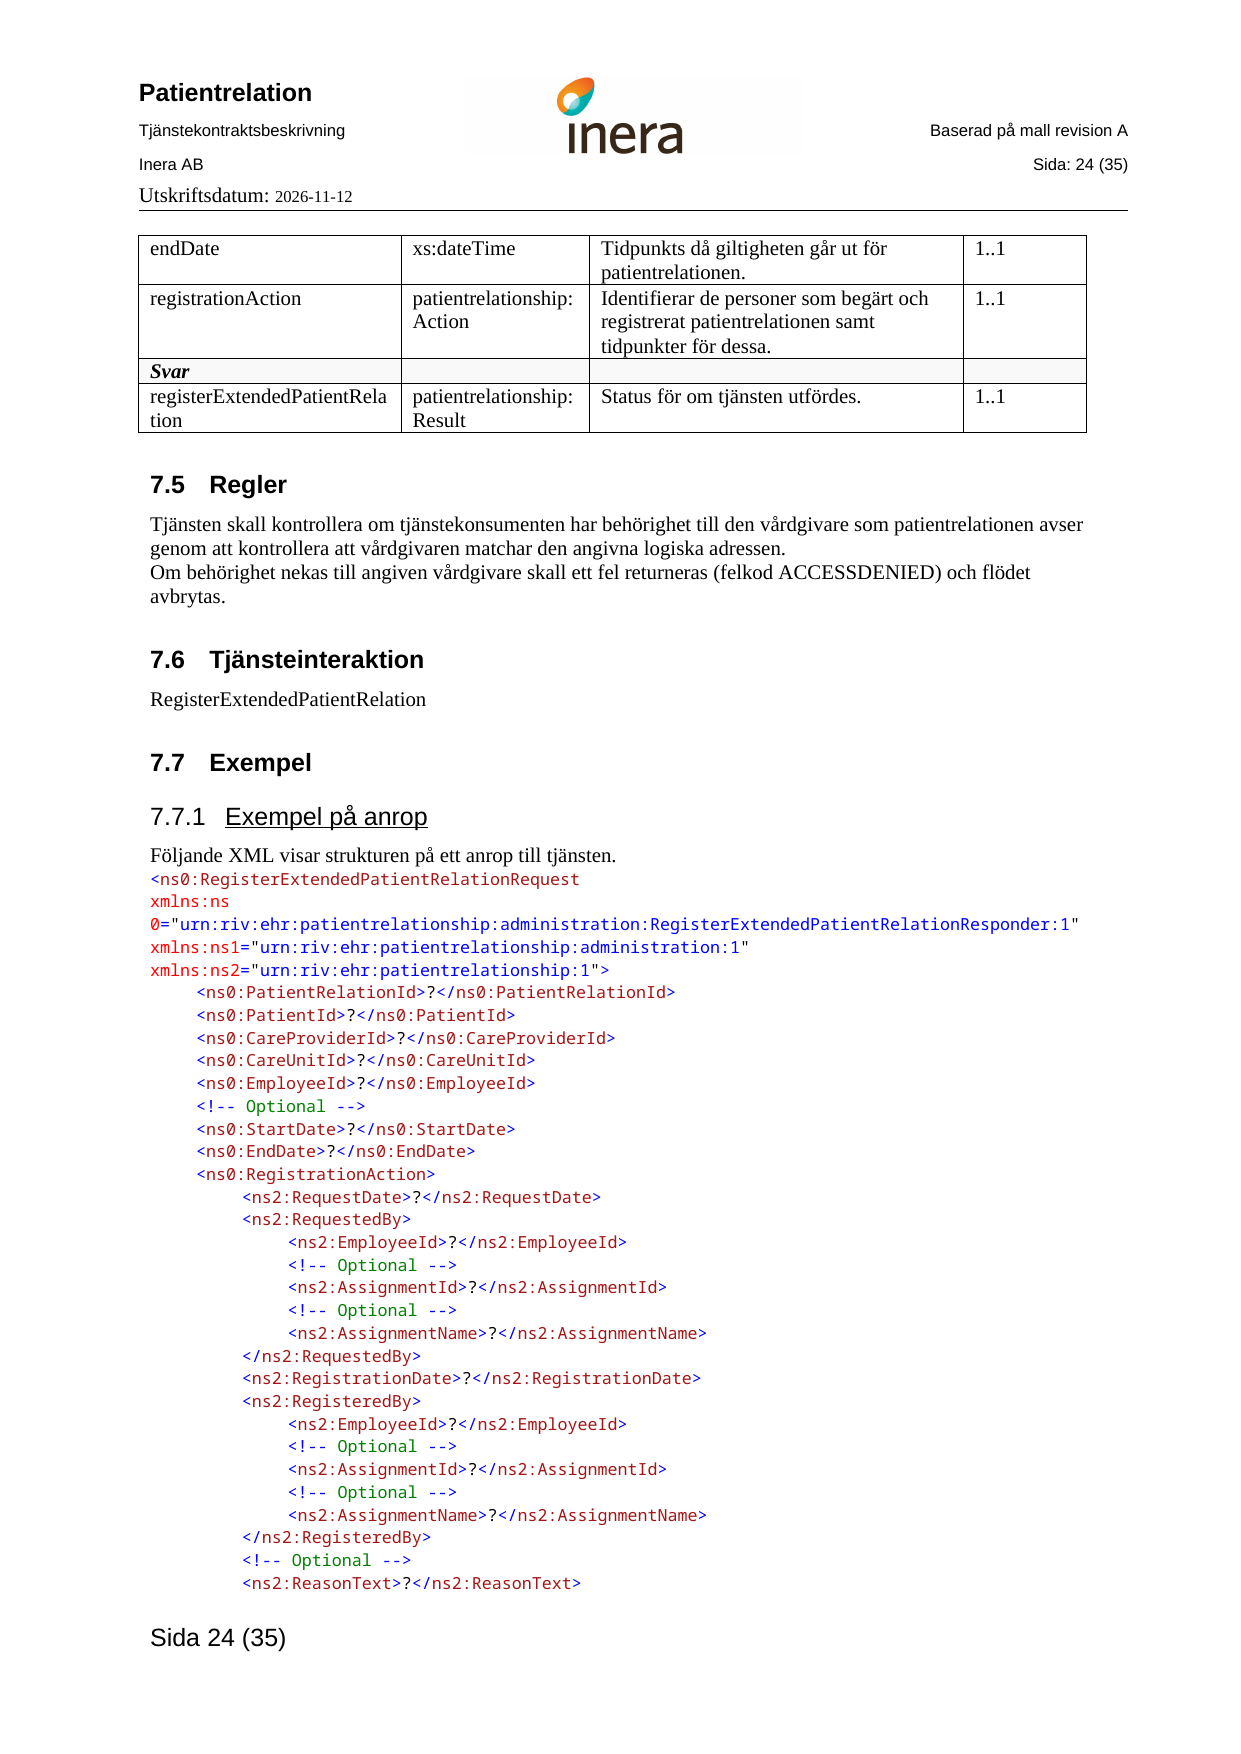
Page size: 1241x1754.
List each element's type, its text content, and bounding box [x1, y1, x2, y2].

table_cell 1..1 [964, 236, 1086, 284]
text <ns0:StartDate>?</ns0:StartDate> [196, 1117, 1090, 1140]
table_cell Tidpunkts då giltigheten går ut för patientrelationen. [590, 236, 963, 284]
text <ns0:CareUnitId>?</ns0:CareUnitId> [196, 1049, 1090, 1072]
text <ns2:RegisteredBy> [242, 1389, 1090, 1412]
picture [464, 77, 802, 154]
text <ns0:RegisterExtendedPatientRelationRequest xmlns:ns0="urn:riv:ehr:patientrelationship:administration:RegisterExtendedPatientRelationResponder:1" xmlns:ns1="urn:riv:ehr:patientrelationship:administration:1" xmlns:ns2="urn:riv:ehr:patientrelationship:1"> [150, 867, 1090, 981]
text Om behörighet nekas till angiven vårdgivare skall ett fel returneras (felkod ACCESSDENIED) och flödet avbrytas. [150, 560, 1090, 608]
text <!-- Optional --> [242, 1548, 1090, 1571]
text <ns2:RequestedBy> [242, 1208, 1090, 1231]
text <!-- Optional --> [287, 1435, 1090, 1458]
text </ns2:RequestedBy> [242, 1344, 1090, 1367]
table_cell [964, 359, 1086, 383]
table_cell [402, 359, 589, 383]
table_cell registerExtendedPatientRelation [139, 384, 401, 432]
table_cell 1..1 [964, 384, 1086, 432]
text <!-- Optional --> [287, 1253, 1090, 1276]
text <ns0:PatientRelationId>?</ns0:PatientRelationId> [196, 981, 1090, 1003]
text <ns0:RegistrationAction> [196, 1162, 1090, 1185]
text <ns2:EmployeeId>?</ns2:EmployeeId> [287, 1231, 1090, 1253]
subtitle Tjänsteinteraktion [150, 645, 931, 674]
table_cell registrationAction [139, 285, 401, 358]
table_cell endDate [139, 236, 401, 284]
table_cell 1..1 [964, 285, 1086, 358]
text Tjänsten skall kontrollera om tjänstekonsumenten har behörighet till den vårdgivare som patientrelationen avser genom att kontrollera att vårdgivaren matchar den angivna logiska adressen. [150, 512, 1090, 560]
text <ns2:AssignmentId>?</ns2:AssignmentId> [287, 1276, 1090, 1299]
text <ns0:PatientId>?</ns0:PatientId> [196, 1003, 1090, 1026]
subtitle Exempel på anrop [150, 802, 1105, 831]
table_cell patientrelationship:Result [402, 384, 589, 432]
table_cell Svar [139, 359, 401, 383]
text Följande XML visar strukturen på ett anrop till tjänsten. [150, 843, 1090, 867]
text <ns2:AssignmentName>?</ns2:AssignmentName> [287, 1321, 1090, 1344]
text </ns2:RegisteredBy> [242, 1526, 1090, 1548]
table_cell patientrelationship:Action [402, 285, 589, 358]
text <!-- Optional --> [287, 1480, 1090, 1503]
table_cell Status för om tjänsten utfördes. [590, 384, 963, 432]
subtitle Regler [150, 470, 931, 499]
table_cell Identifierar de personer som begärt och registrerat patientrelationen samt tidpunkter för dessa. [590, 285, 963, 358]
text <ns0:EmployeeId>?</ns0:EmployeeId> [196, 1072, 1090, 1094]
text <!-- Optional --> [196, 1094, 1090, 1117]
text <ns2:AssignmentId>?</ns2:AssignmentId> [287, 1458, 1090, 1480]
text RegisterExtendedPatientRelation [150, 687, 1090, 711]
text <ns2:RequestDate>?</ns2:RequestDate> [242, 1185, 1090, 1208]
table_cell xs:dateTime [402, 236, 589, 284]
text <ns0:EndDate>?</ns0:EndDate> [196, 1140, 1090, 1162]
text <ns2:EmployeeId>?</ns2:EmployeeId> [287, 1412, 1090, 1435]
subtitle Exempel [150, 748, 931, 777]
text <ns2:RegistrationDate>?</ns2:RegistrationDate> [242, 1367, 1090, 1389]
text <ns2:ReasonText>?</ns2:ReasonText> [242, 1571, 1090, 1594]
text <ns0:CareProviderId>?</ns0:CareProviderId> [196, 1026, 1090, 1049]
text <!-- Optional --> [287, 1299, 1090, 1321]
text <ns2:AssignmentName>?</ns2:AssignmentName> [287, 1503, 1090, 1526]
table_cell [590, 359, 963, 383]
